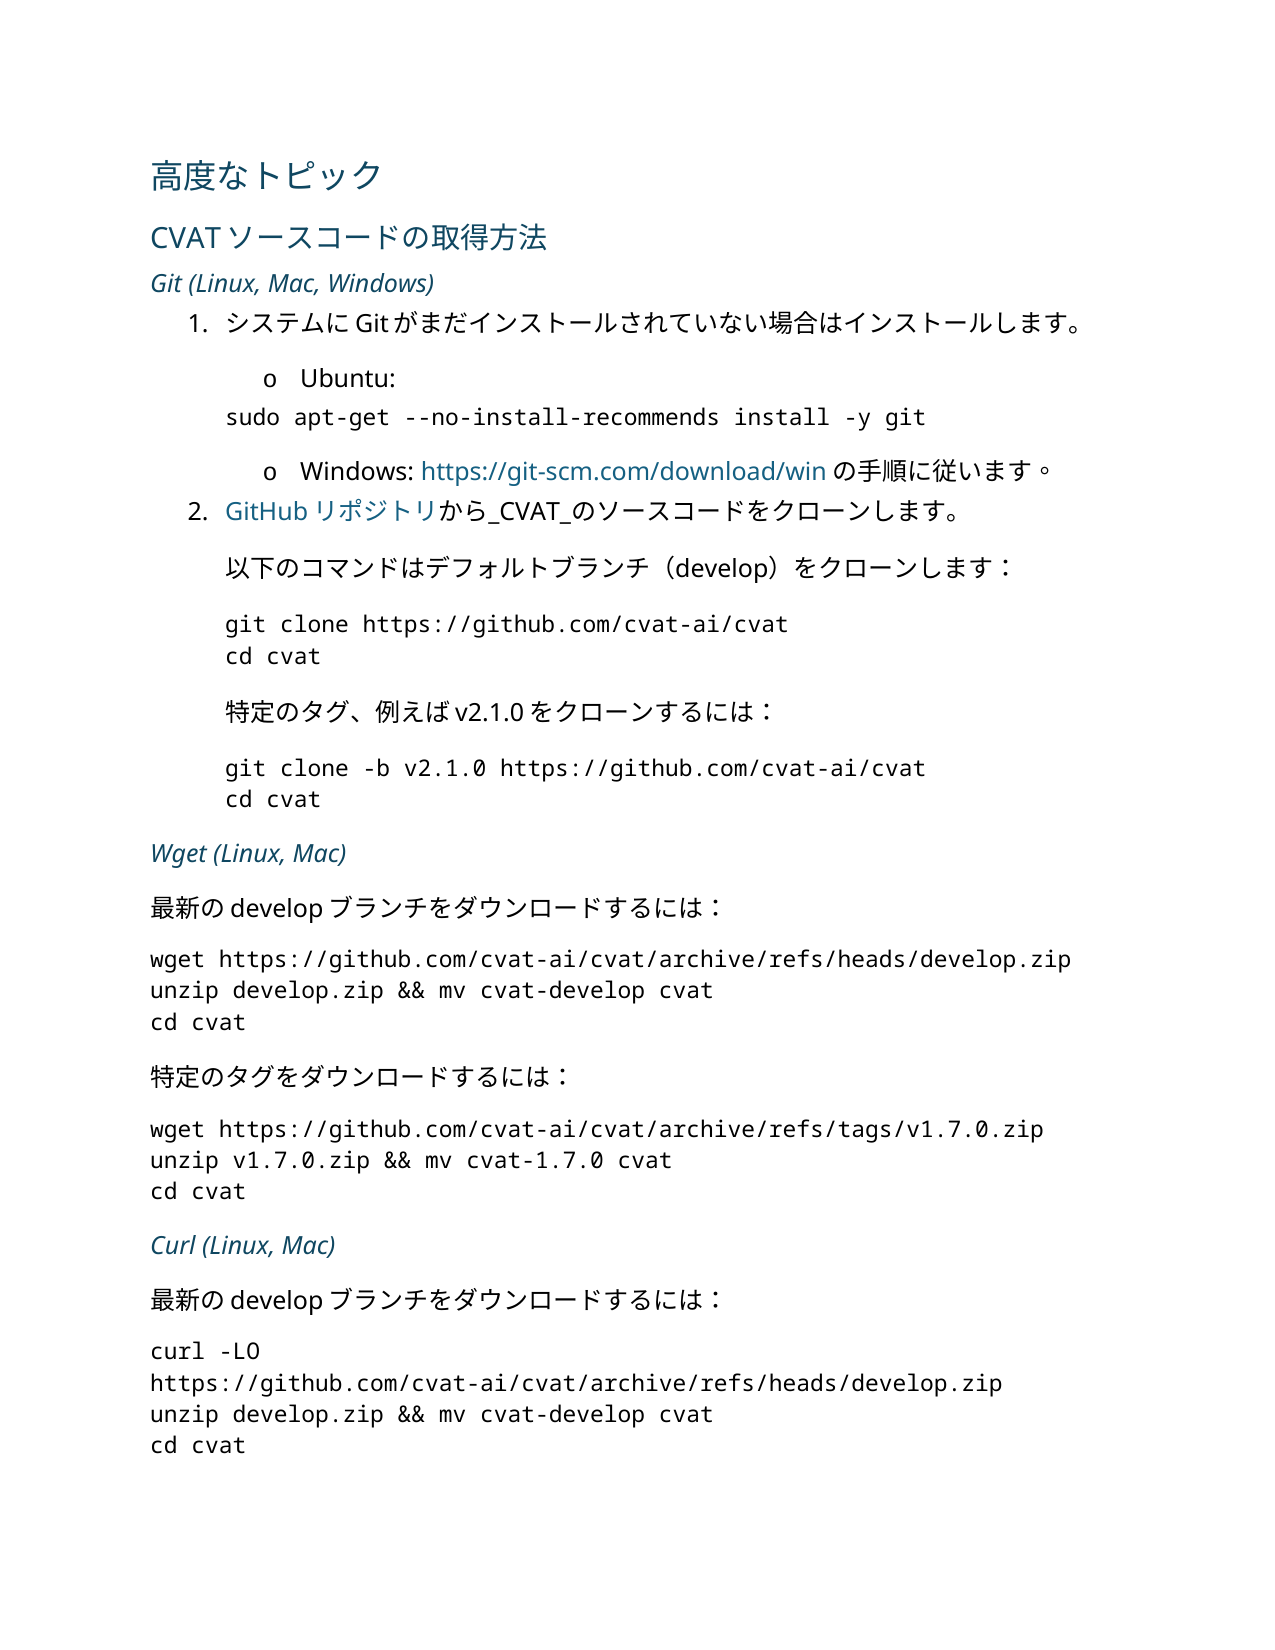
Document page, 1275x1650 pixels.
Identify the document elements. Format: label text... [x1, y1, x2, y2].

list 以下のコマンドはデフォルトブランチ（develop）をクローンします： [187, 549, 1125, 585]
text wget https://github.com/cvat-ai/cvat/archive/refs/heads/develop.zip unzip develop.zip && mv cvat-develop cvat cd cvat [150, 943, 1125, 1037]
subtitle CVATソースコードの取得方法 [150, 215, 1125, 257]
list git clone -b v2.1.0 https://github.com/cvat-ai/cvat cd cvat [187, 749, 1125, 814]
text 最新のdevelopブランチをダウンロードするには： [150, 888, 1125, 924]
list git clone https://github.com/cvat-ai/cvat cd cvat [187, 606, 1125, 671]
list Ubuntu: [262, 361, 1125, 395]
list sudo apt-get --no-install-recommends install -y git [187, 399, 1125, 433]
list Windows: https://git-scm.com/download/winの手順に従います。 [262, 454, 1125, 488]
list GitHubリポジトリから_CVAT_のソースコードをクローンします。 [187, 492, 1125, 528]
list システムにGitがまだインストールされていない場合はインストールします。 [187, 304, 1125, 340]
text wget https://github.com/cvat-ai/cvat/archive/refs/tags/v1.7.0.zip unzip v1.7.0.zip && mv cvat-1.7.0 cvat cd cvat [150, 1113, 1125, 1207]
text 特定のタグをダウンロードするには： [150, 1058, 1125, 1094]
list 特定のタグ、例えばv2.1.0をクローンするには： [187, 692, 1125, 728]
subtitle Curl (Linux, Mac) [150, 1227, 1125, 1261]
subtitle 高度なトピック [150, 150, 1125, 198]
subtitle Git (Linux, Mac, Windows) [150, 266, 1125, 300]
text curl -LO https://github.com/cvat-ai/cvat/archive/refs/heads/develop.zip unzip develop.zip && mv cvat-develop cvat cd cvat [150, 1335, 1125, 1460]
subtitle Wget (Linux, Mac) [150, 835, 1125, 869]
text 最新のdevelopブランチをダウンロードするには： [150, 1280, 1125, 1316]
